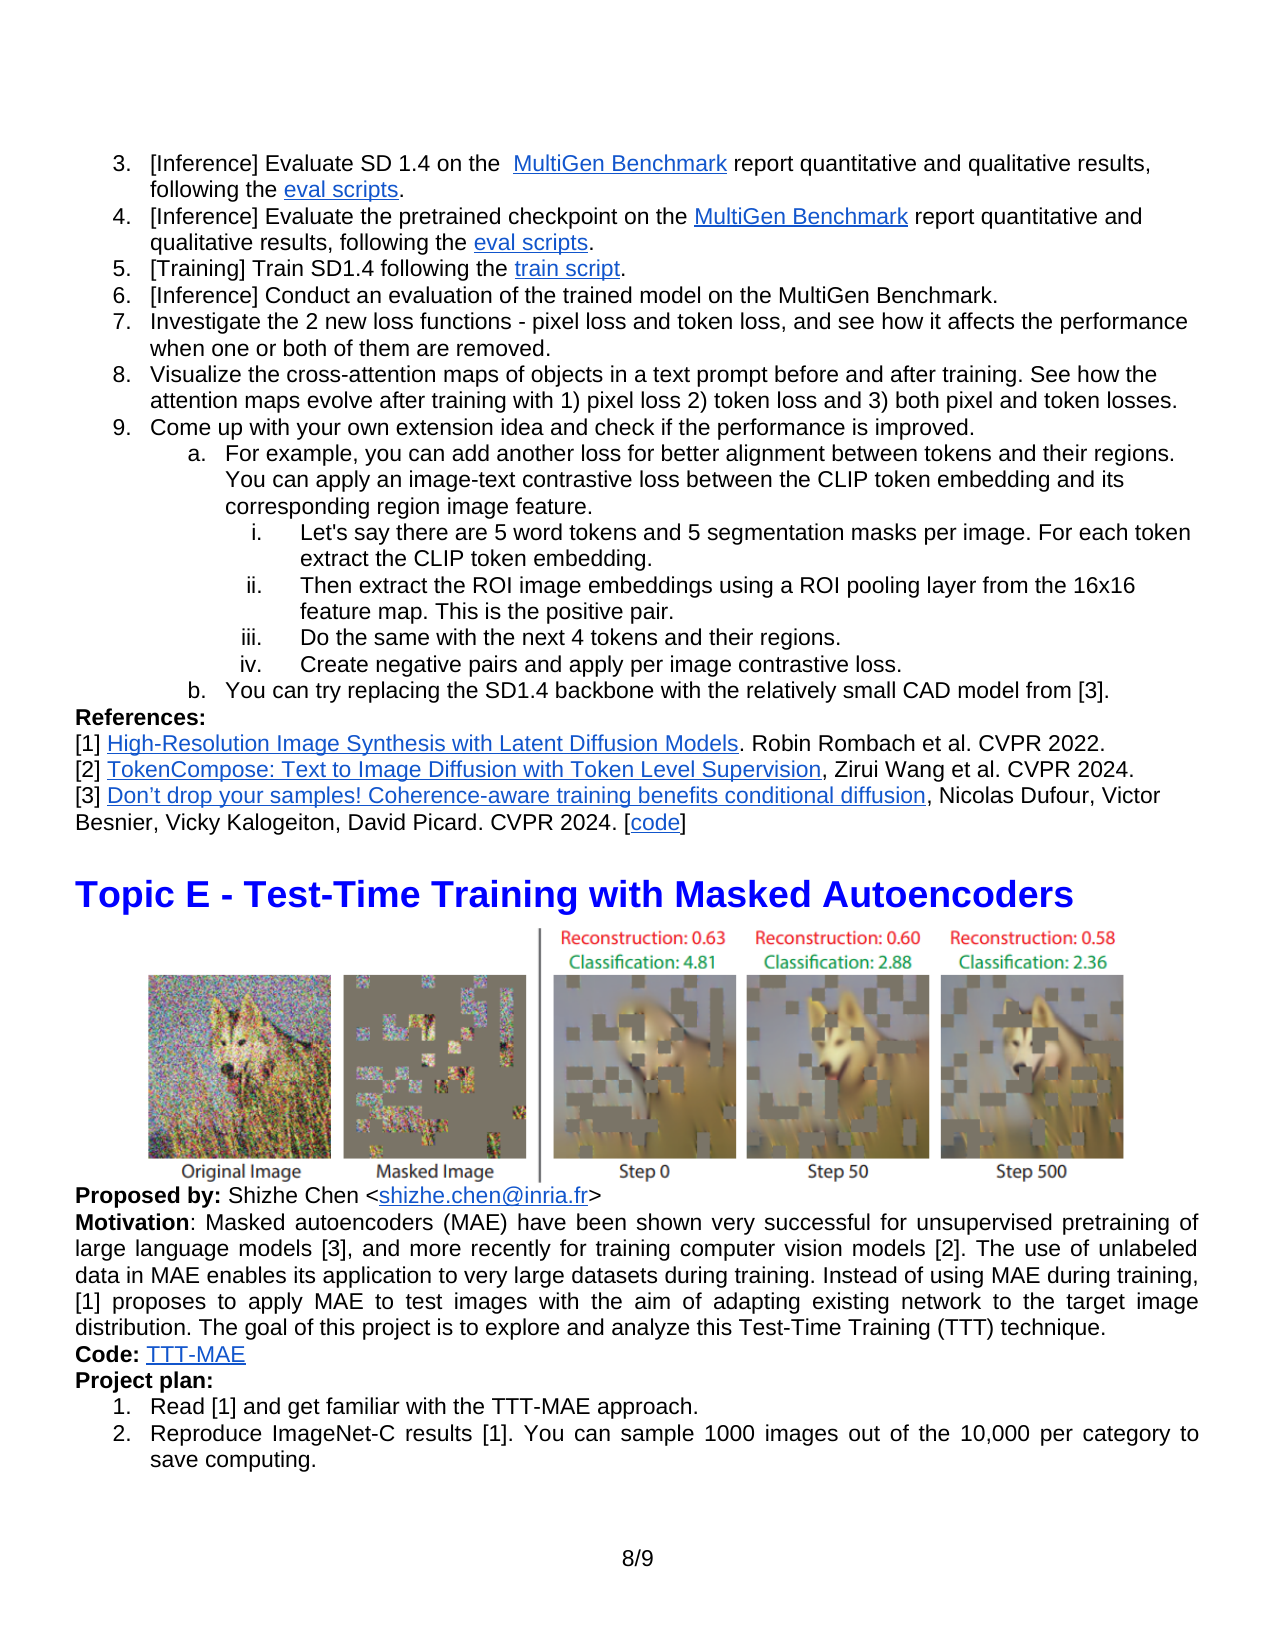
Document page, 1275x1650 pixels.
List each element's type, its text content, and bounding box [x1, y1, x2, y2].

list [Training] Train SD1.4 following the train script. [112, 255, 1200, 282]
text References: [75, 703, 1200, 730]
list Do the same with the next 4 tokens and their regions. [262, 624, 1200, 651]
list You can try replacing the SD1.4 backbone with the relatively small CAD model from [3]. [187, 677, 1200, 703]
list Read [1] and get familiar with the TTT-MAE approach. [112, 1393, 1200, 1420]
list For example, you can add another loss for better alignment between tokens and their regions. You can apply an image-text contrastive loss between the CLIP token embedding and its corresponding region image feature. [187, 440, 1200, 519]
subtitle Topic E - Test-Time Training with Masked Autoencoders [75, 873, 1200, 916]
list Let's say there are 5 word tokens and 5 segmentation masks per image. For each token extract the CLIP token embedding. [262, 519, 1200, 572]
text Motivation: Masked autoencoders (MAE) have been shown very successful for unsupervised pretraining of large language models [3], and more recently for training computer vision models [2]. The use of unlabeled data in MAE enables its application to very large datasets during training. Instead of using MAE during training, [1] proposes to apply MAE to test images with the aim of adapting existing network to the target image distribution. The goal of this project is to explore and analyze this Test-Time Training (TTT) technique. [75, 1209, 1200, 1341]
text [2] TokenCompose: Text to Image Diffusion with Token Level Supervision, Zirui Wang et al. CVPR 2024. [75, 756, 1200, 782]
list Then extract the ROI image embeddings using a ROI pooling layer from the 16x16 feature map. This is the positive pair. [262, 572, 1200, 624]
text Code: TTT-MAE [75, 1341, 1200, 1367]
text [3] Don’t drop your samples! Coherence-aware training benefits conditional diffusion, Nicolas Dufour, Victor Besnier, Vicky Kalogeiton, David Picard. CVPR 2024. [code] [75, 782, 1200, 835]
text Project plan: [75, 1367, 1200, 1393]
text Proposed by: Shizhe Chen <shizhe.chen@inria.fr> [75, 1182, 1200, 1209]
list Reproduce ImageNet-C results [1]. You can sample 1000 images out of the 10,000 per category to save computing. [112, 1420, 1200, 1472]
list Come up with your own extension idea and check if the performance is improved. [112, 413, 1200, 440]
list [Inference] Evaluate SD 1.4 on the MultiGen Benchmark report quantitative and qualitative results, following the eval scripts. [112, 150, 1200, 203]
list [Inference] Evaluate the pretrained checkpoint on the MultiGen Benchmark report quantitative and qualitative results, following the eval scripts. [112, 203, 1200, 255]
picture [141, 924, 1134, 1183]
list Create negative pairs and apply per image contrastive loss. [262, 651, 1200, 677]
list Investigate the 2 new loss functions - pixel loss and token loss, and see how it affects the performance when one or both of them are removed. [112, 308, 1200, 361]
list Visualize the cross-attention maps of objects in a text prompt before and after training. See how the attention maps evolve after training with 1) pixel loss 2) token loss and 3) both pixel and token losses. [112, 361, 1200, 413]
list [Inference] Conduct an evaluation of the trained model on the MultiGen Benchmark. [112, 282, 1200, 308]
text [1] High-Resolution Image Synthesis with Latent Diffusion Models. Robin Rombach et al. CVPR 2022. [75, 730, 1200, 756]
